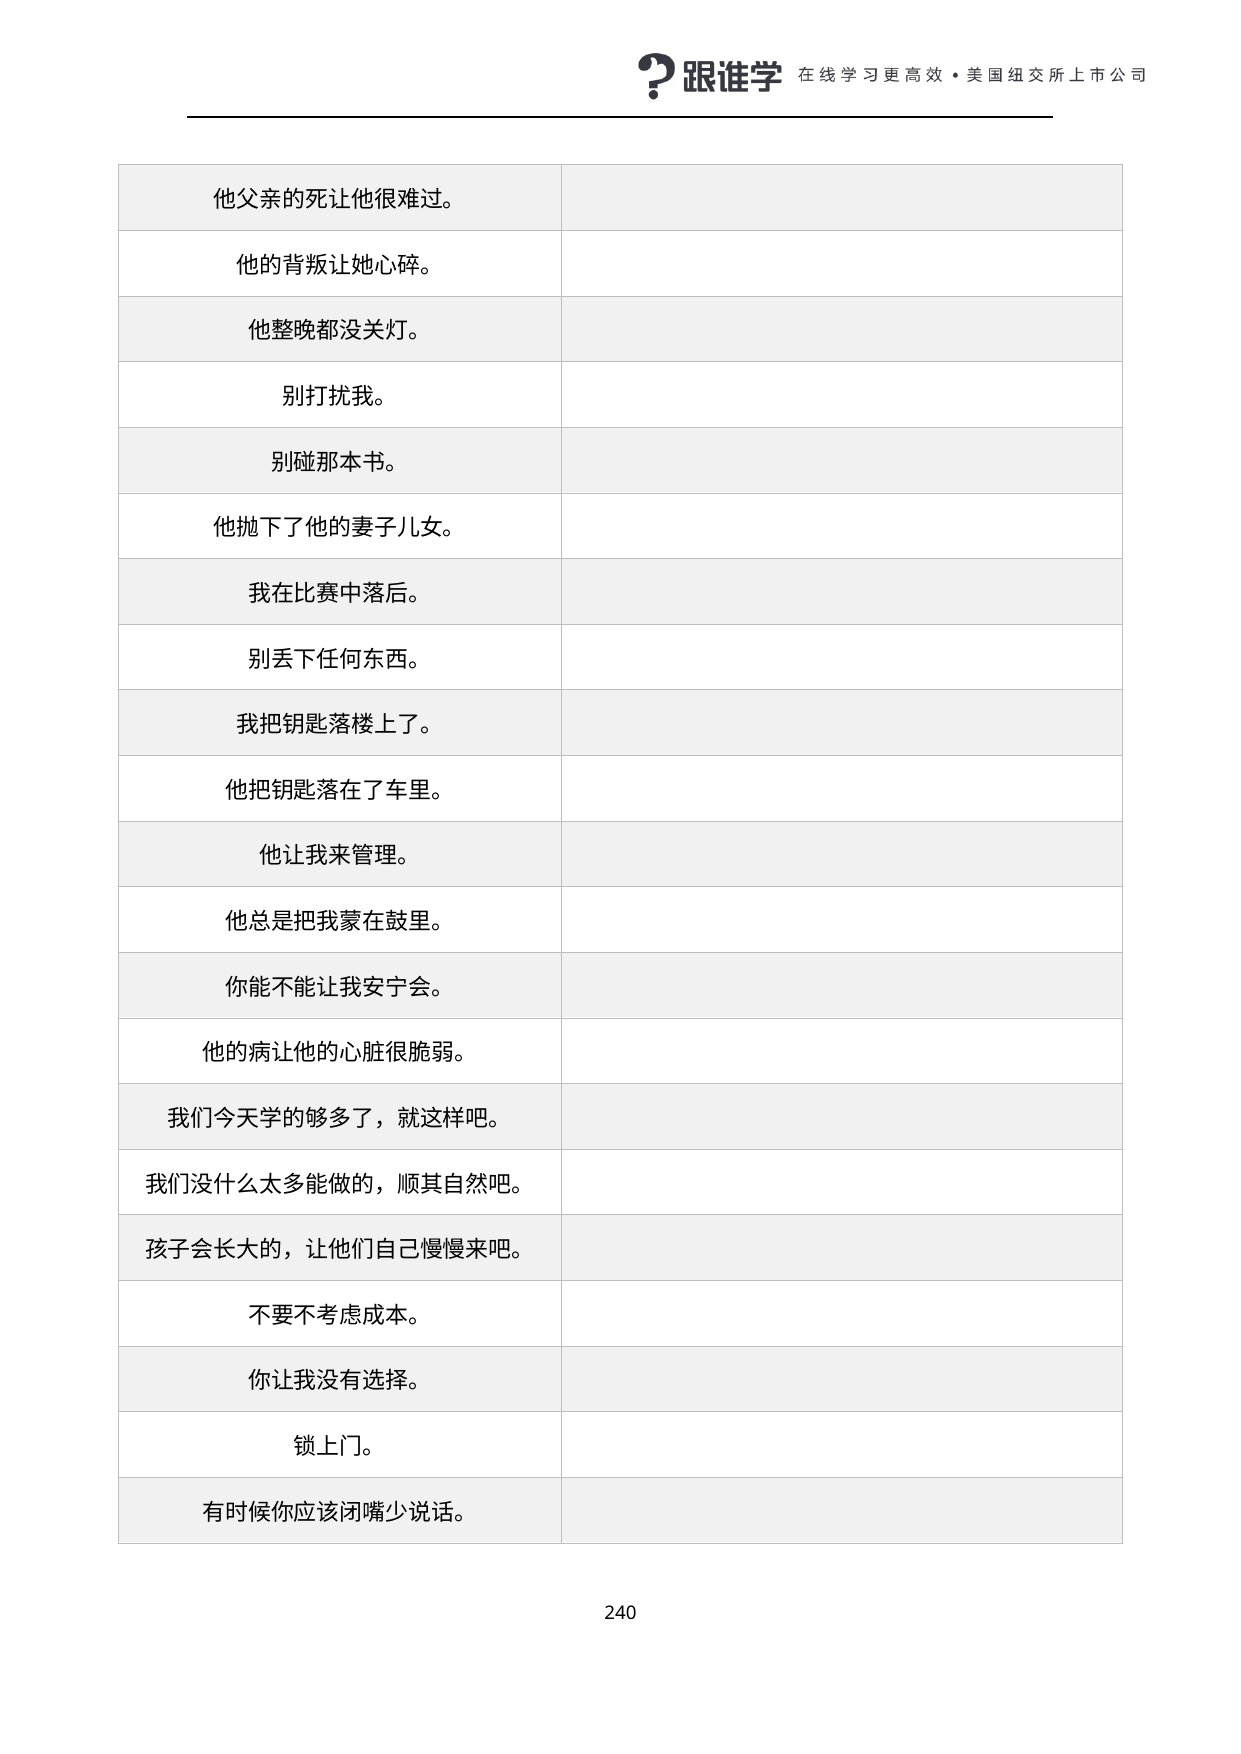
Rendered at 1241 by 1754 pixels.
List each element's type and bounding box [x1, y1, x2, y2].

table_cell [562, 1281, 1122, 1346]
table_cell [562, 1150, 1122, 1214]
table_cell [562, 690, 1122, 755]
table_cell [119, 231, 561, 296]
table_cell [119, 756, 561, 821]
picture [595, 34, 1183, 114]
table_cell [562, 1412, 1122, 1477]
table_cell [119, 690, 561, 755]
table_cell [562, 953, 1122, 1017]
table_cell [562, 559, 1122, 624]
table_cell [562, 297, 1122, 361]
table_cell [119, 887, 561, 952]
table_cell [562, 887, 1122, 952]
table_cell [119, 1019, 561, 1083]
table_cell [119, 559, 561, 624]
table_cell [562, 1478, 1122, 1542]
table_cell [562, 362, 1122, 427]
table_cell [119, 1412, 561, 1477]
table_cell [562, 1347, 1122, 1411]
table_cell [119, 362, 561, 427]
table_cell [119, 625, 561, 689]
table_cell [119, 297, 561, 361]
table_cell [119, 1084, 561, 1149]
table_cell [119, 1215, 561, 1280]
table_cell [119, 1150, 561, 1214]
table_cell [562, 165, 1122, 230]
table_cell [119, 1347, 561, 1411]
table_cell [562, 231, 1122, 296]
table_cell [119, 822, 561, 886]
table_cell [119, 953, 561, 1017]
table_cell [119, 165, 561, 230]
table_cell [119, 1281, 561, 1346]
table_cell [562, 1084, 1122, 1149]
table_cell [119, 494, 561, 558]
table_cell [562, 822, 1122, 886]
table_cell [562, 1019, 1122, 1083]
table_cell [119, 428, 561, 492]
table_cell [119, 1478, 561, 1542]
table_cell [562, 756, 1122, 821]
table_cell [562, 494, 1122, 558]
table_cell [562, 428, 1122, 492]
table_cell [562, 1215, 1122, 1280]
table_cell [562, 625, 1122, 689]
